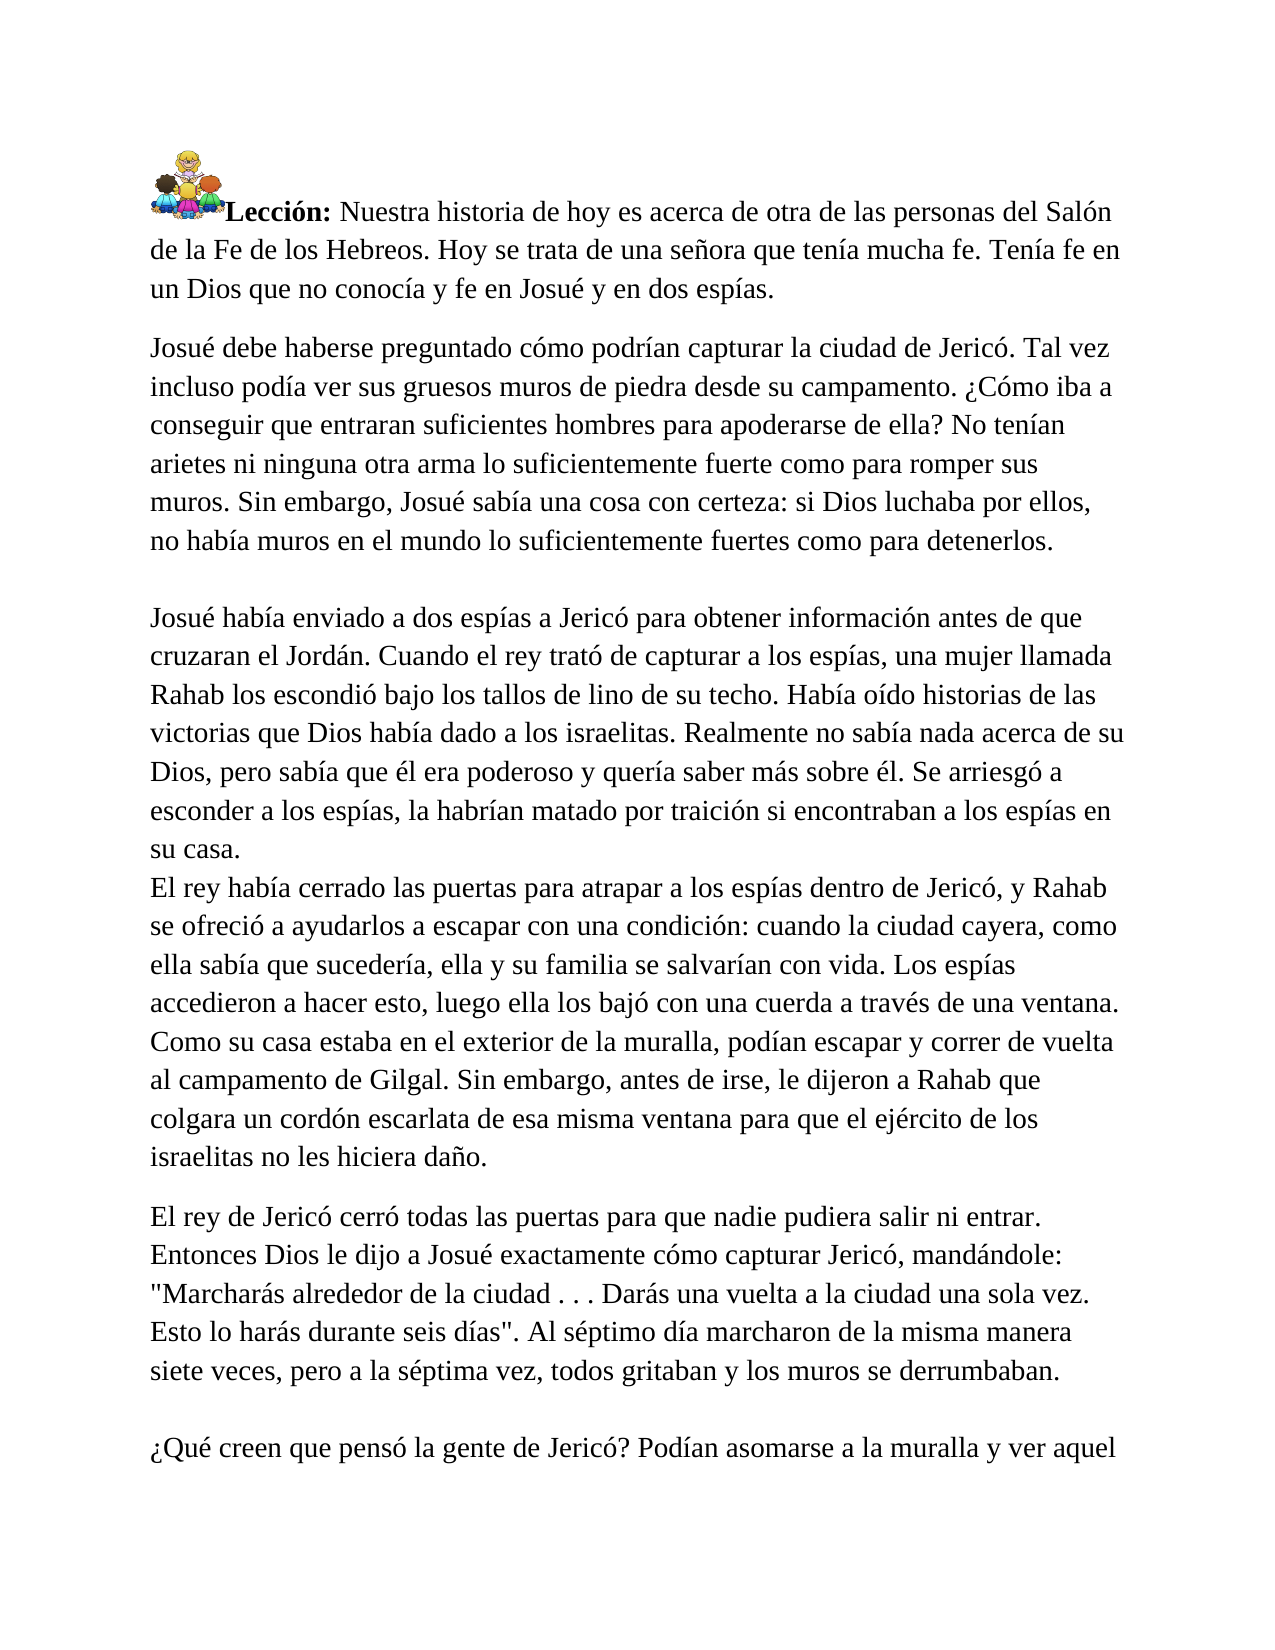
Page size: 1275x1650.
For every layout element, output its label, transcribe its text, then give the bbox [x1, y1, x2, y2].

text Josué debe haberse preguntado cómo podrían capturar la ciudad de Jericó. Tal vez incluso podía ver sus gruesos muros de piedra desde su campamento. ¿Cómo iba a conseguir que entraran suficientes hombres para apoderarse de ella? No tenían arietes ni ninguna otra arma lo suficientemente fuerte como para romper sus muros. Sin embargo, Josué sabía una cosa con certeza: si Dios luchaba por ellos, no había muros en el mundo lo suficientemente fuertes como para detenerlos. Josué había enviado a dos espías a Jericó para obtener información antes de que cruzaran el Jordán. Cuando el rey trató de capturar a los espías, una mujer llamada Rahab los escondió bajo los tallos de lino de su techo. Había oído historias de las victorias que Dios había dado a los israelitas. Realmente no sabía nada acerca de su Dios, pero sabía que él era poderoso y quería saber más sobre él. Se arriesgó a esconder a los espías, la habrían matado por traición si encontraban a los espías en su casa. El rey había cerrado las puertas para atrapar a los espías dentro de Jericó, y Rahab se ofreció a ayudarlos a escapar con una condición: cuando la ciudad cayera, como ella sabía que sucedería, ella y su familia se salvarían con vida. Los espías accedieron a hacer esto, luego ella los bajó con una cuerda a través de una ventana. Como su casa estaba en el exterior de la muralla, podían escapar y correr de vuelta al campamento de Gilgal. Sin embargo, antes de irse, le dijeron a Rahab que colgara un cordón escarlata de esa misma ventana para que el ejército de los israelitas no les hiciera daño. [150, 330, 1125, 1173]
text Lección: Nuestra historia de hoy es acerca de otra de las personas del Salón de la Fe de los Hebreos. Hoy se trata de una señora que tenía mucha fe. Tenía fe en un Dios que no conocía y fe en Josué y en dos espías. [150, 150, 1125, 304]
picture [150, 150, 226, 221]
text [150, 1199, 1125, 1464]
